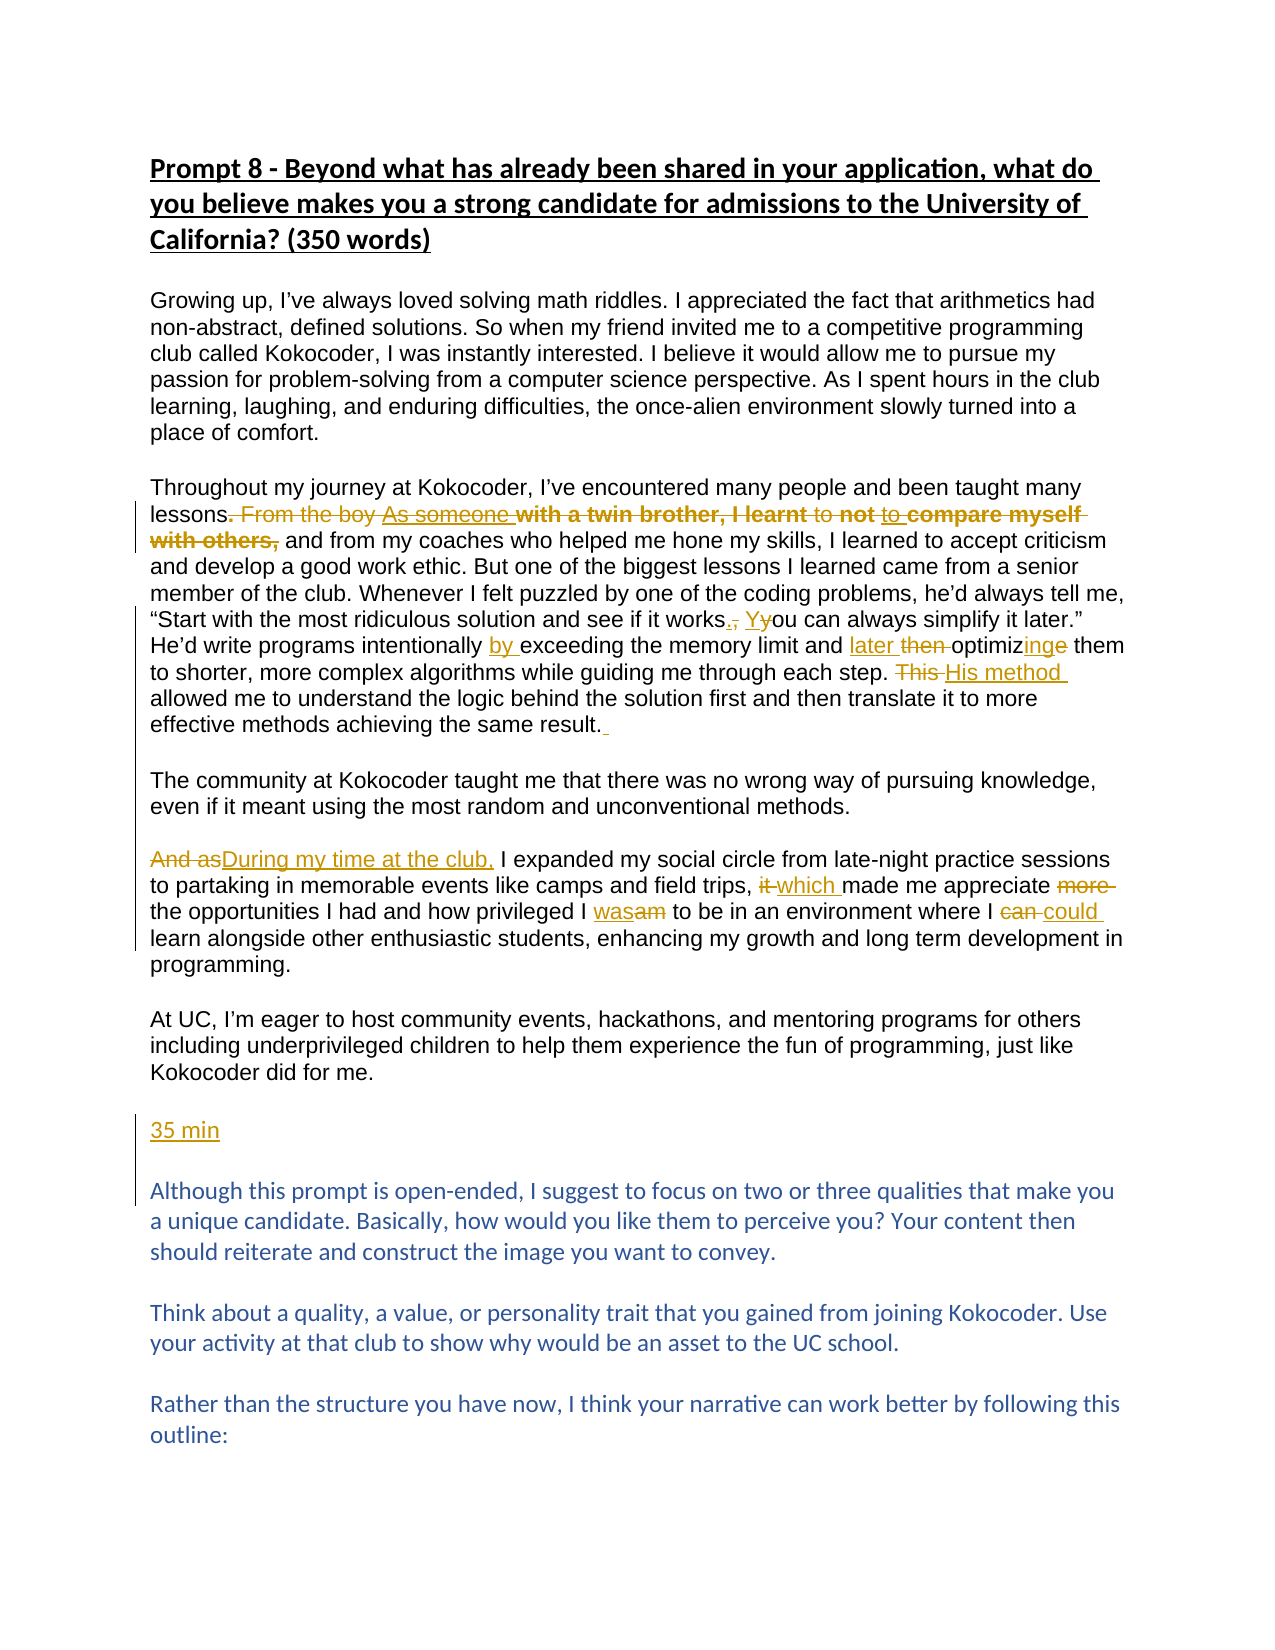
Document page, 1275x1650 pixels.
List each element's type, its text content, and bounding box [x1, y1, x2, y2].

text Although this prompt is open-ended, I suggest to focus on two or three qualities that make you a unique candidate. Basically, how would you like them to perceive you? Your content then should reiterate and construct the image you want to convey. [150, 1175, 1125, 1267]
text Throughout my journey at Kokocoder, I’ve encountered many people and been taught many lessons. with a twin brother, I learnt not compare myself with others, and from my coaches who helped me hone my skills, I learned to accept criticism and develop a good work ethic. But one of the biggest lessons I learned came from a senior member of the club. Whenever I felt puzzled by one of the coding problems, he’d always tell me, “Start with the most ridiculous solution and see if it works ou can always simplify it later.” He’d write programs intentionally exceeding the memory limit and optimiz them to shorter, more complex algorithms while guiding me through each step. allowed me to understand the logic behind the solution first and then translate it to more effective methods achieving the same result. [150, 474, 1125, 738]
text At UC, I’m eager to host community events, hackathons, and mentoring programs for others including underprivileged children to help them experience the fun of programming, just like Kokocoder did for me. [150, 1006, 1125, 1085]
text I expanded my social circle from late-night practice sessions to partaking in memorable events like camps and field trips, made me appreciate the opportunities I had and how privileged I to be in an environment where I learn alongside other enthusiastic students, enhancing my growth and long term development in programming. [150, 846, 1125, 977]
text Growing up, I’ve always loved solving math riddles. I appreciated the fact that arithmetics had non-abstract, defined solutions. So when my friend invited me to a competitive programming club called Kokocoder, I was instantly interested. I believe it would allow me to pursue my passion for problem-solving from a computer science perspective. As I spent hours in the club learning, laughing, and enduring difficulties, the once-alien environment slowly turned into a place of comfort. [150, 287, 1125, 446]
text Prompt 8 - Beyond what has already been shared in your application, what do you believe makes you a strong candidate for admissions to the University of California? (350 words) [150, 150, 1125, 257]
text Think about a quality, a value, or personality trait that you gained from joining Kokocoder. Use your activity at that club to show why would be an asset to the UC school. [150, 1297, 1125, 1358]
text Rather than the structure you have now, I think your narrative can work better by following this outline: [150, 1389, 1125, 1450]
text The community at Kokocoder taught me that there was no wrong way of pursuing knowledge, even if it meant using the most random and unconventional methods. [150, 767, 1125, 819]
